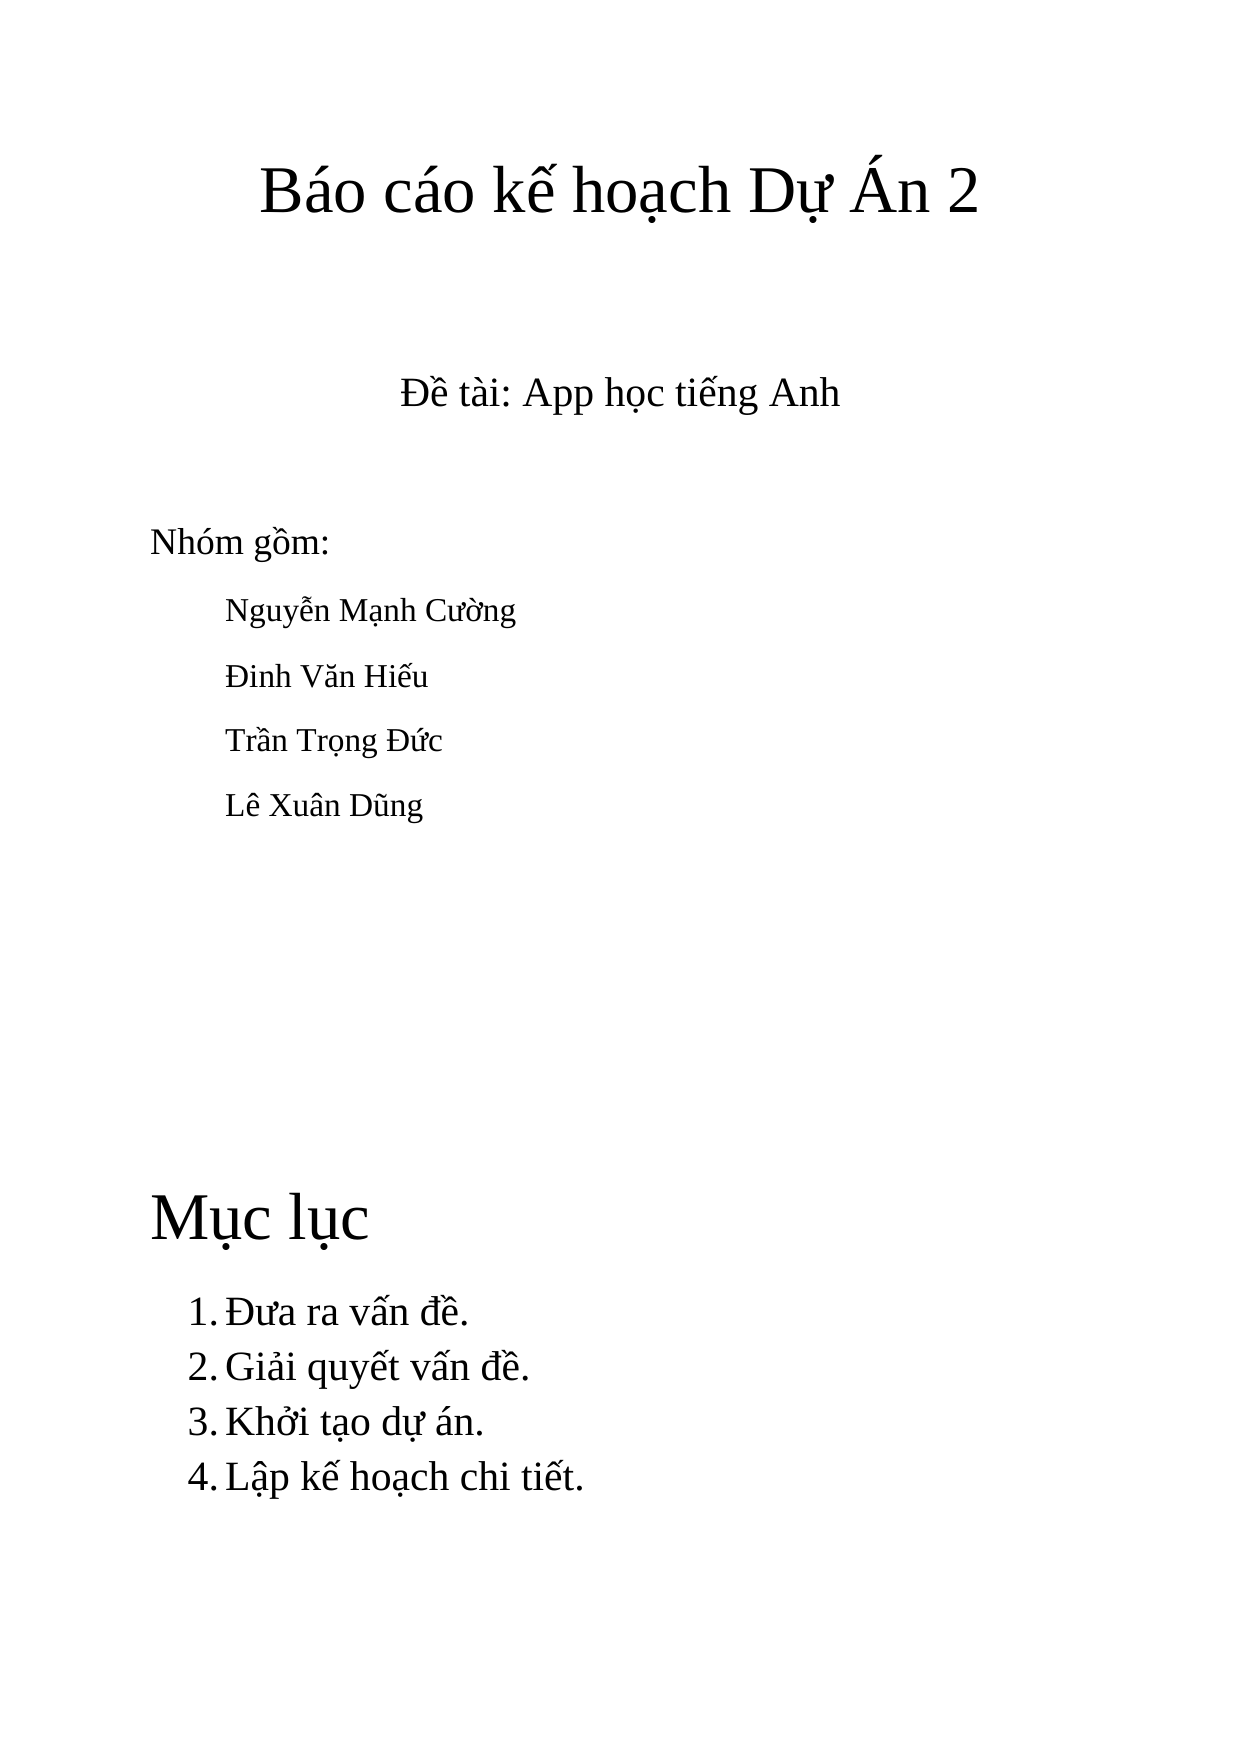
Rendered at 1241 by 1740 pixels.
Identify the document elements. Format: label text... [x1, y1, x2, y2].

list Lập kế hoạch chi tiết. [187, 1452, 1090, 1499]
text Đề tài: App học tiếng Anh [150, 368, 1090, 416]
text Báo cáo kế hoạch Dự Án 2 [150, 150, 1090, 227]
text Mục lục [150, 1177, 1090, 1254]
list Khởi tạo dự án. [187, 1397, 1090, 1444]
text Lê Xuân Dũng [150, 786, 1090, 824]
text Đinh Văn Hiếu [150, 656, 1090, 694]
text Trần Trọng Đức [150, 721, 1090, 759]
text Nhóm gồm: [150, 520, 1090, 563]
list Giải quyết vấn đề. [187, 1341, 1090, 1389]
list Đưa ra vấn đề. [187, 1286, 1090, 1334]
text Nguyễn Mạnh Cường [150, 590, 1090, 628]
